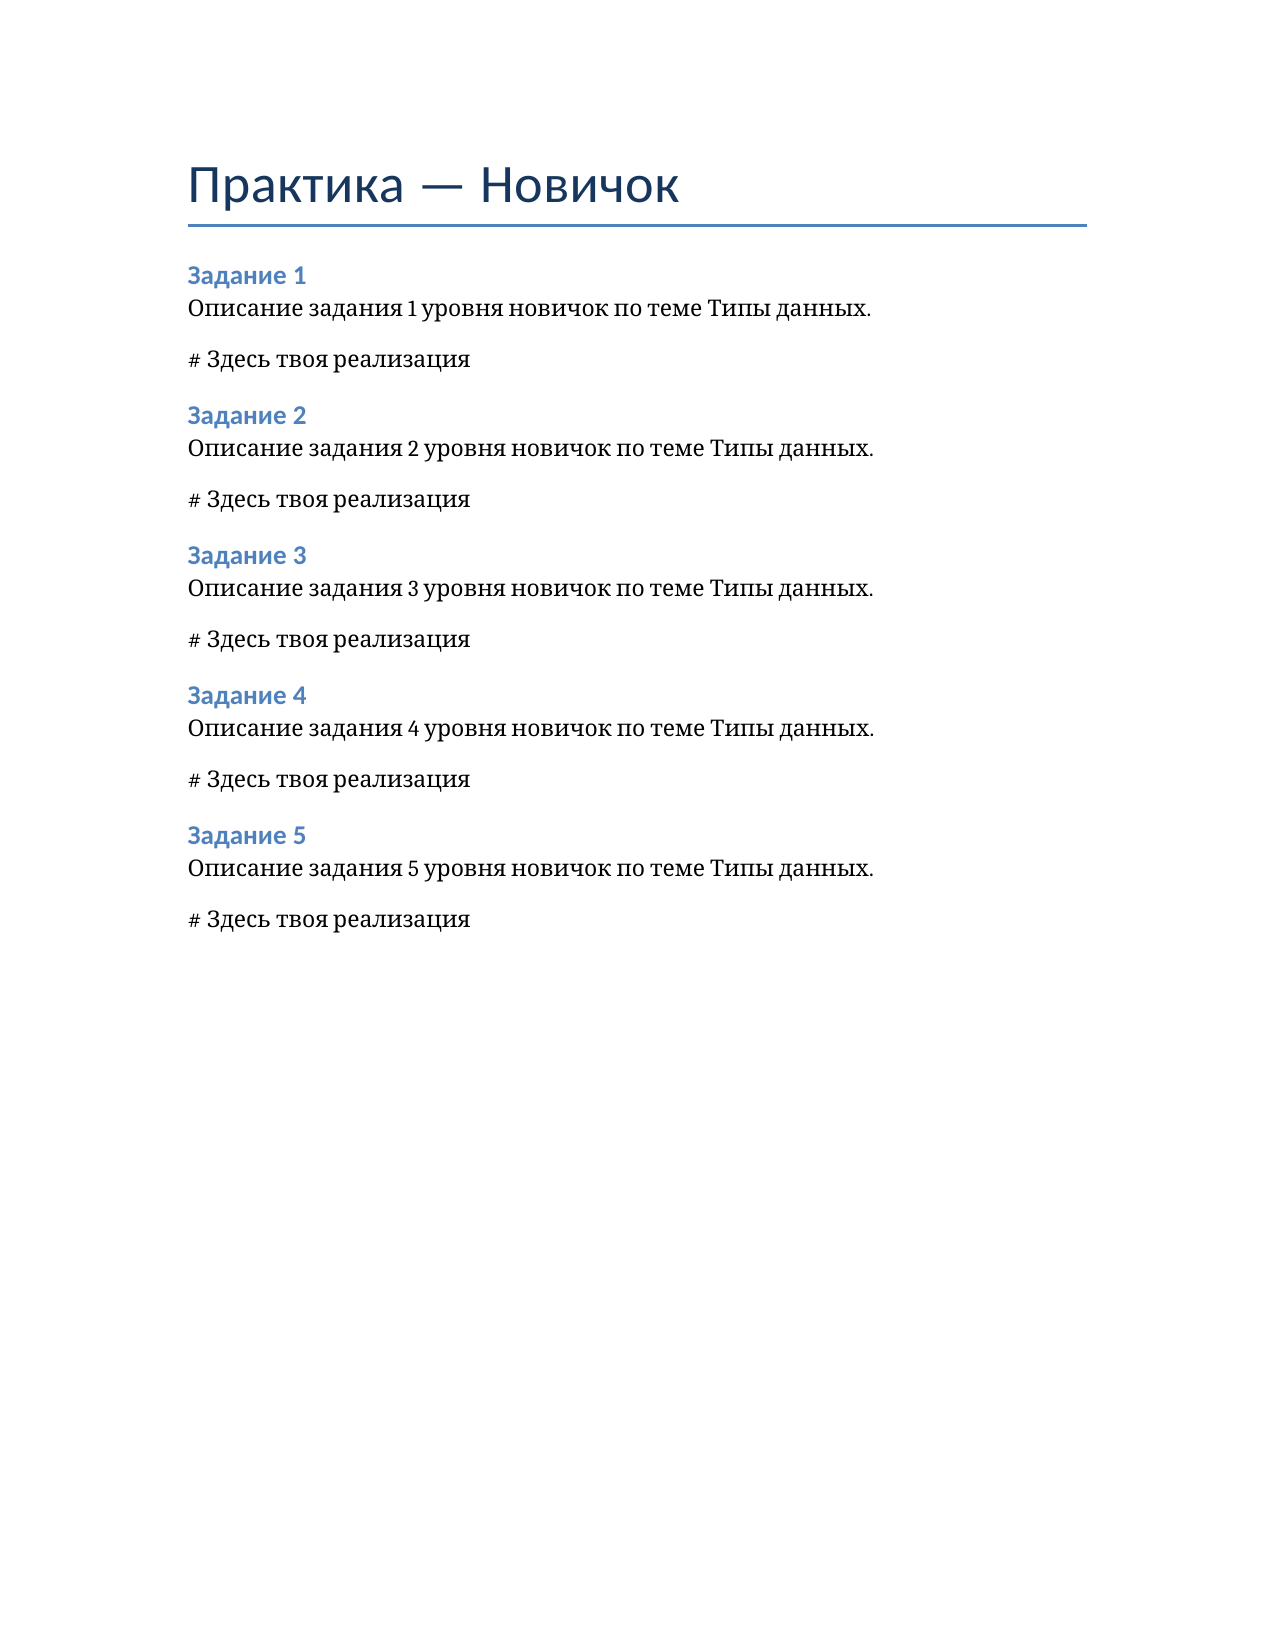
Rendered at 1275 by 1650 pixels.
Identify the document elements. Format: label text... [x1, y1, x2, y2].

text # Здесь твоя реализация [187, 347, 1087, 373]
text # Здесь твоя реализация [187, 907, 1087, 933]
text Описание задания 5 уровня новичок по теме Типы данных. [187, 856, 1087, 882]
text # Здесь твоя реализация [187, 767, 1087, 793]
subtitle Задание 1 [187, 258, 1087, 291]
text # Здесь твоя реализация [187, 487, 1087, 513]
subtitle Задание 3 [187, 538, 1087, 571]
text # Здесь твоя реализация [187, 627, 1087, 653]
subtitle Задание 4 [187, 678, 1087, 711]
subtitle Задание 2 [187, 398, 1087, 431]
text Описание задания 2 уровня новичок по теме Типы данных. [187, 436, 1087, 462]
title Практика — Новичок [187, 150, 1087, 227]
text Описание задания 3 уровня новичок по теме Типы данных. [187, 576, 1087, 602]
subtitle Задание 5 [187, 818, 1087, 851]
text Описание задания 4 уровня новичок по теме Типы данных. [187, 716, 1087, 742]
text Описание задания 1 уровня новичок по теме Типы данных. [187, 296, 1087, 322]
